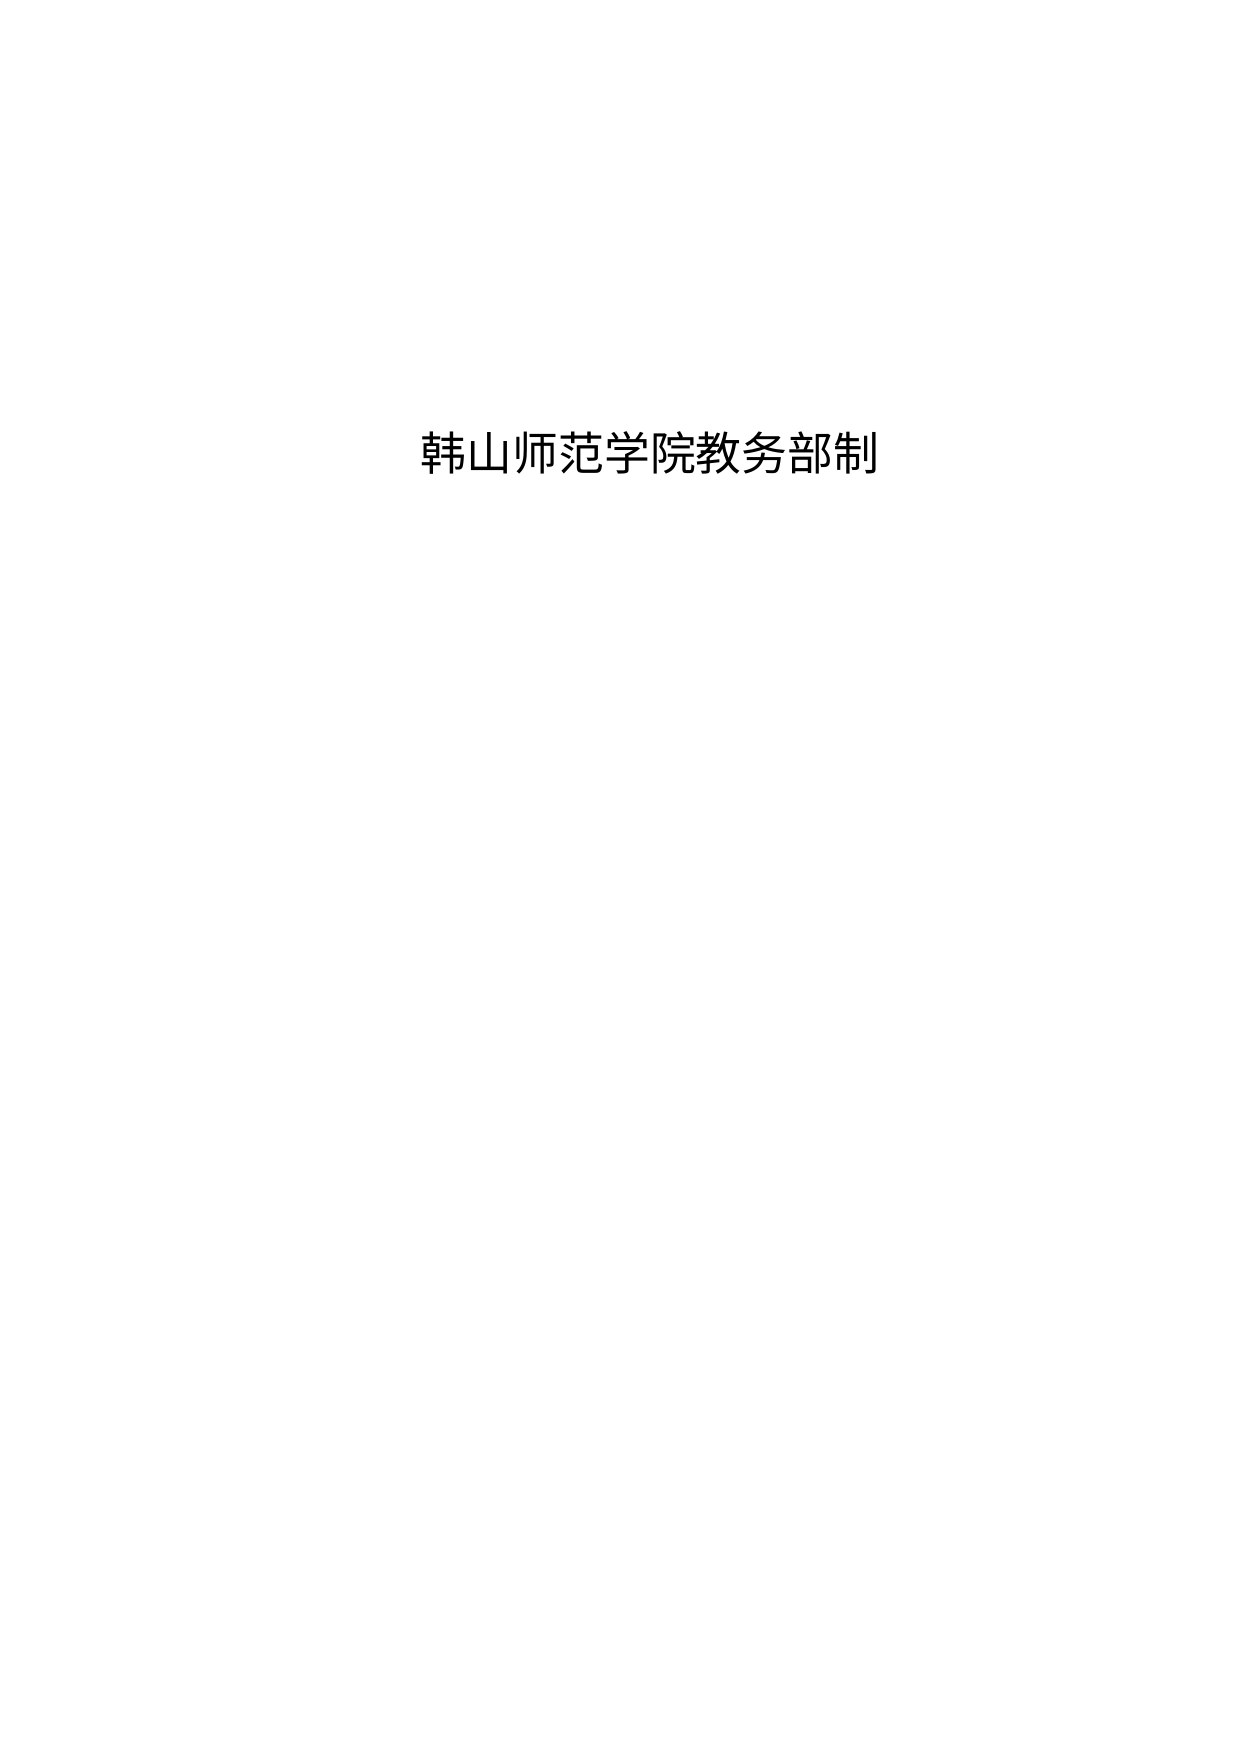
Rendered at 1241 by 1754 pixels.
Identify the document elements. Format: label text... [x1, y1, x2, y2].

text 韩山师范学院教务部制 [177, 402, 1122, 499]
